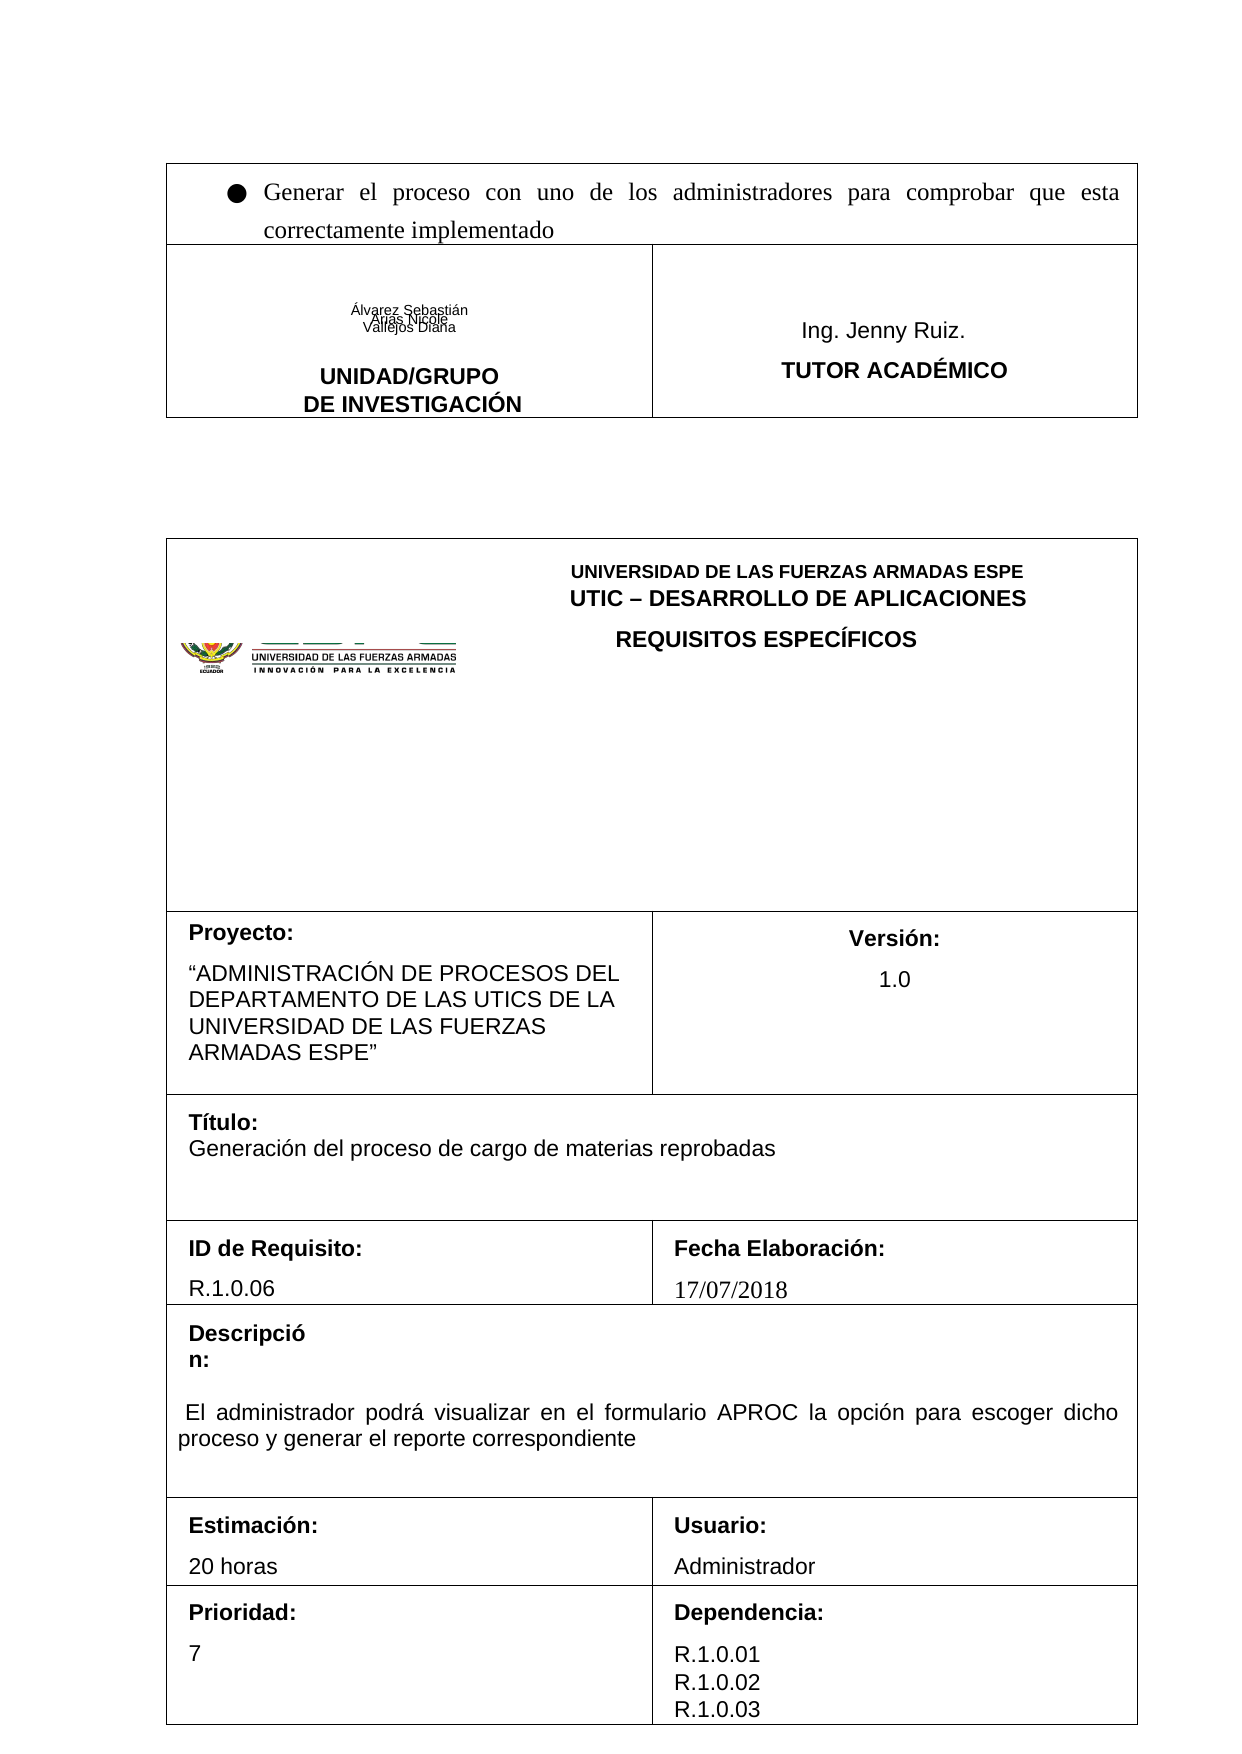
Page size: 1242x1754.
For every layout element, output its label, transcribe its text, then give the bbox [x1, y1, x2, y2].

table_cell Ing. Jenny Ruiz. TUTOR ACADÉMICO [653, 245, 1137, 417]
table_cell Usuario: Administrador [653, 1498, 1137, 1584]
table_cell Prioridad: 7 [167, 1586, 652, 1724]
table_cell ID de Requisito: R.1.0.06 [167, 1221, 652, 1304]
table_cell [653, 1586, 1137, 1724]
table_cell Álvarez Sebastián Arias Nicole Vallejos Diana UNIDAD/GRUPO DE INVESTIGACIÓN [167, 245, 652, 417]
picture [177, 643, 456, 673]
table_cell Descripción: El administrador podrá visualizar en el formulario APROC la opción para escoger dicho proceso y generar el reporte correspondiente [167, 1305, 1137, 1497]
table_header UNIVERSIDAD DE LAS FUERZAS ARMADAS ESPE UTIC – DESARROLLO DE APLICACIONES REQUISITOS ESPECÍFICOS [465, 539, 1137, 911]
table_header [167, 539, 465, 911]
table_cell Versión: 1.0 [653, 912, 1137, 1094]
table_cell Título: Generación del proceso de cargo de materias reprobadas [167, 1095, 1137, 1220]
table_cell Fecha Elaboración: 17/07/2018 [653, 1221, 1137, 1304]
table_cell Proyecto: “ADMINISTRACIÓN DE PROCESOS DEL DEPARTAMENTO DE LAS UTICS DE LA UNIVERSIDAD DE LAS FUERZAS ARMADAS ESPE” [167, 912, 652, 1094]
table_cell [167, 164, 1137, 243]
table_cell Estimación: 20 horas [167, 1498, 652, 1584]
